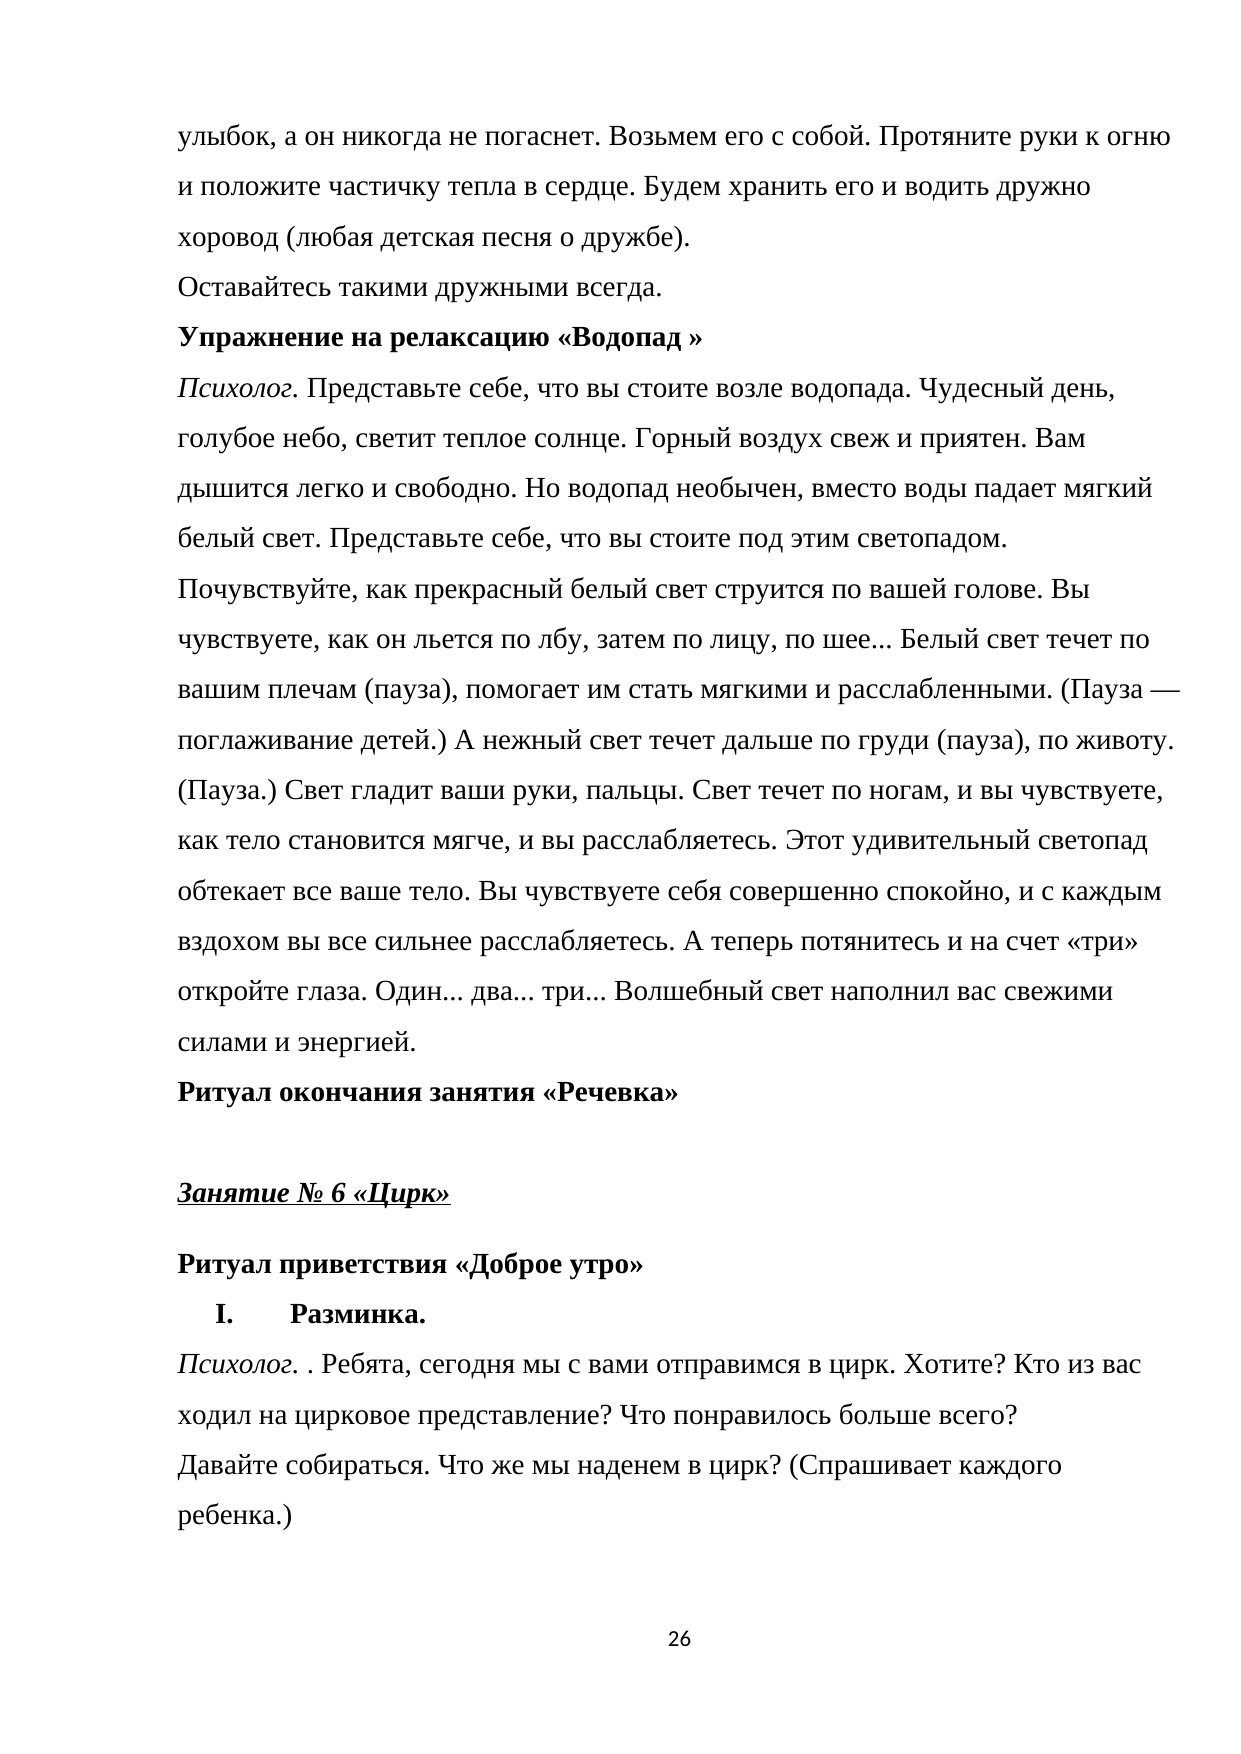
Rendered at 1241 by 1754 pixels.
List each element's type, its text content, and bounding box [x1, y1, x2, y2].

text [177, 118, 1181, 252]
text Оставайтесь такими дружными всегда. [177, 269, 1181, 303]
text Занятие № 6 «Цирк» [177, 1175, 1181, 1208]
text Ритуал приветствия «Доброе утро» [177, 1246, 1181, 1279]
list Разминка. [215, 1296, 1181, 1330]
text Психолог. Представьте себе, что вы стоите возле водопада. Чудесный день, голубое небо, светит теплое солнце. Горный воздух свеж и приятен. Вам дышится легко и свободно. Но водопад необычен, вместо воды падает мягкий белый свет. Представьте себе, что вы стоите под этим светопадом. Почувствуйте, как прекрасный белый свет струится по вашей голове. Вы чувствуете, как он льется по лбу, затем по лицу, по шее... Белый свет течет по вашим плечам (пауза), помогает им стать мягкими и расслабленными. (Пауза — поглаживание детей.) А нежный свет течет дальше по груди (пауза), по животу. (Пауза.) Свет гладит ваши руки, пальцы. Свет течет по ногам, и вы чувствуете, как тело становится мягче, и вы расслабляетесь. Этот удивительный светопад обтекает все ваше тело. Вы чувствуете себя совершенно спокойно, и с каждым вздохом вы все сильнее расслабляетесь. А теперь потянитесь и на счет «три» откройте глаза. Один... два... три... Волшебный свет наполнил вас свежими силами и энергией. [177, 370, 1181, 1057]
text Ритуал окончания занятия «Речевка» [177, 1074, 1181, 1108]
text Упражнение на релаксацию «Водопад » [177, 319, 1181, 353]
text Психолог. . Ребята, сегодня мы с вами отправимся в цирк. Хотите? Кто из вас ходил на цирковое представление? Что понравилось больше всего? [177, 1346, 1181, 1430]
text Давайте собираться. Что же мы наденем в цирк? (Спрашивает каждого ребенка.) [177, 1447, 1181, 1531]
